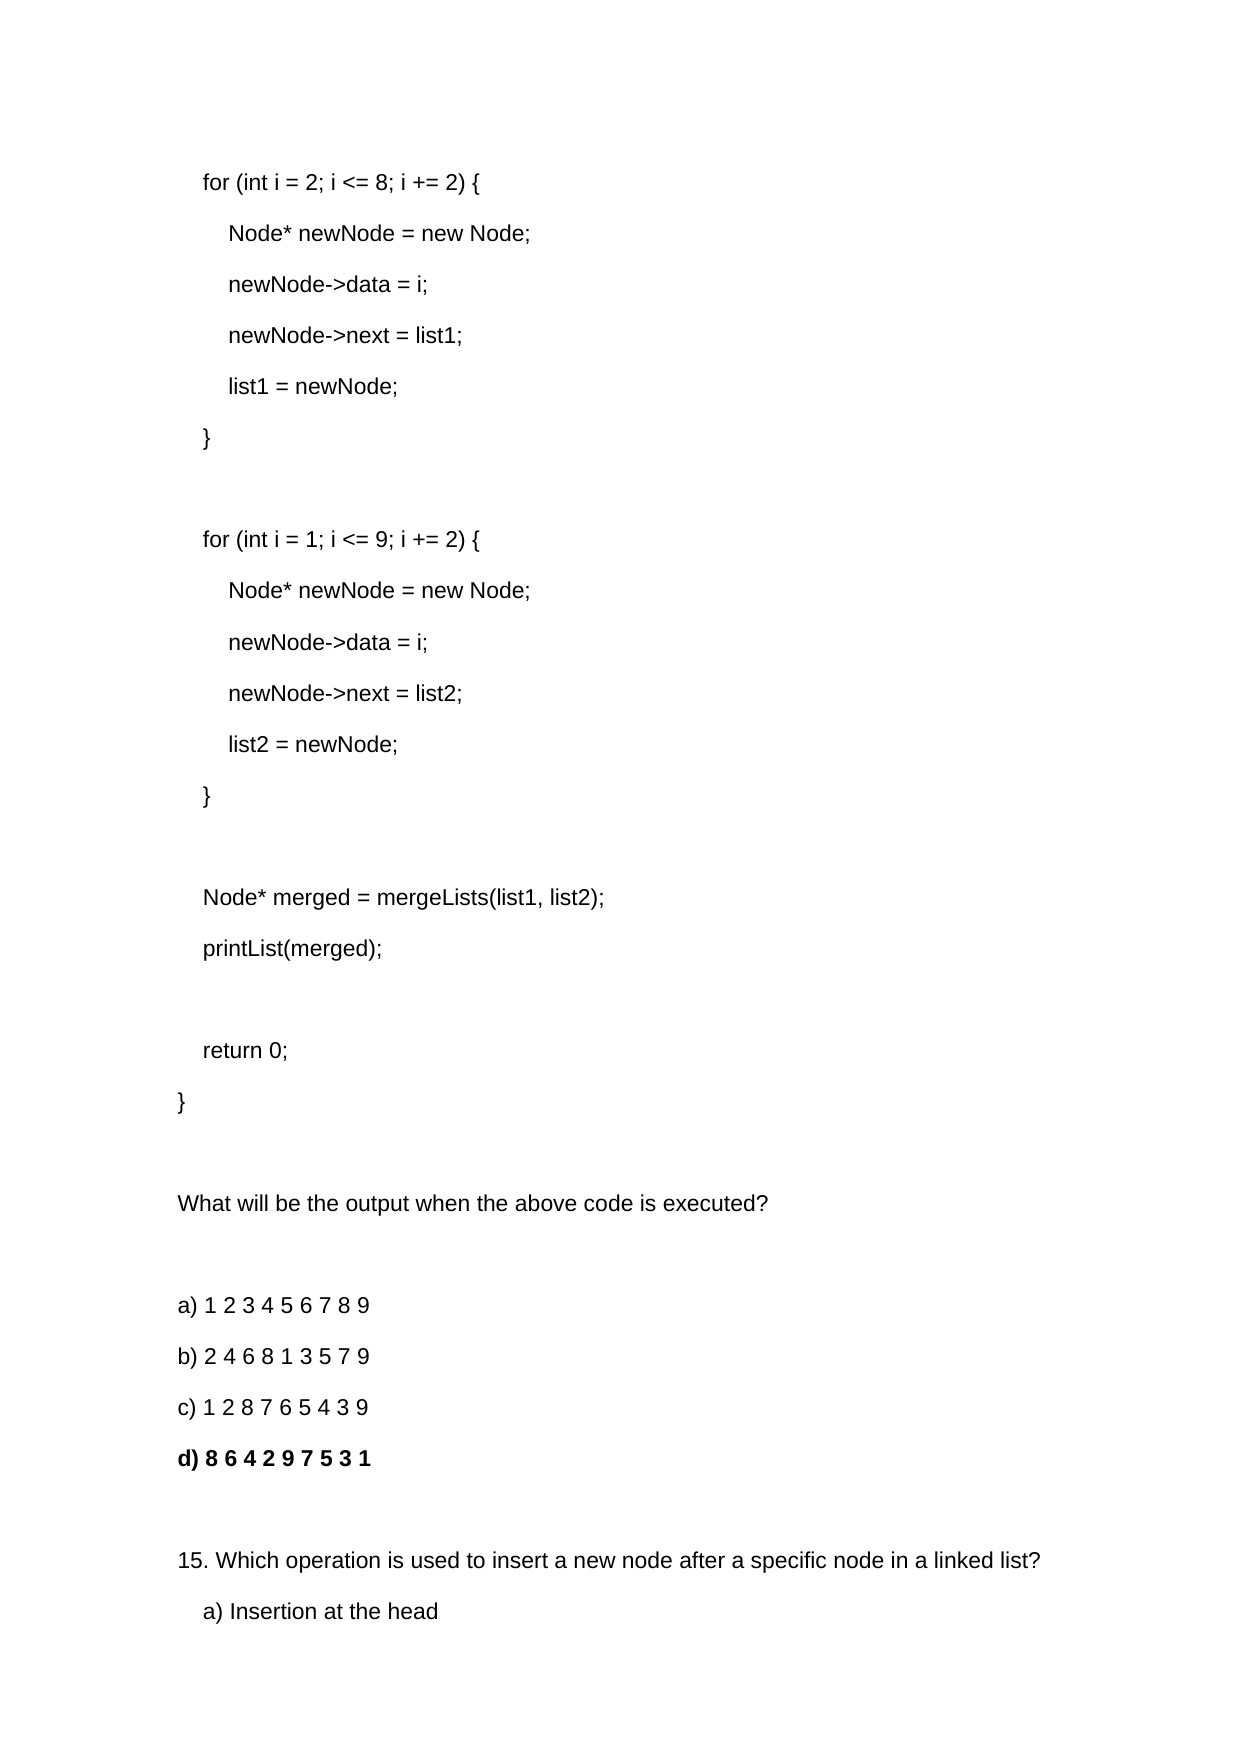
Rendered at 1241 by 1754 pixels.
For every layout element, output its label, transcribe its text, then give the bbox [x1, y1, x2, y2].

text for (int i = 1; i <= 9; i += 2) { [177, 526, 1152, 553]
text newNode->next = list2; [177, 679, 1152, 706]
text Node* merged = mergeLists(list1, list2); [177, 884, 1152, 910]
text What will be the output when the above code is executed? [177, 1190, 1152, 1216]
text } [177, 1088, 1152, 1114]
text list1 = newNode; [177, 373, 1152, 400]
text a) Insertion at the head [177, 1598, 1152, 1625]
text } [177, 782, 1152, 808]
text printList(merged); [177, 935, 1152, 961]
text list2 = newNode; [177, 731, 1152, 757]
text d) 8 6 4 2 9 7 5 3 1 [177, 1445, 1152, 1472]
text newNode->data = i; [177, 271, 1152, 298]
text b) 2 4 6 8 1 3 5 7 9 [177, 1343, 1152, 1369]
text newNode->next = list1; [177, 322, 1152, 349]
text a) 1 2 3 4 5 6 7 8 9 [177, 1292, 1152, 1318]
text newNode->data = i; [177, 628, 1152, 655]
text Node* newNode = new Node; [177, 220, 1152, 247]
text 15. Which operation is used to insert a new node after a specific node in a linked list? [177, 1547, 1152, 1574]
text for (int i = 2; i <= 8; i += 2) { [177, 169, 1152, 196]
text Node* newNode = new Node; [177, 577, 1152, 604]
text } [177, 424, 1152, 451]
text return 0; [177, 1037, 1152, 1063]
text c) 1 2 8 7 6 5 4 3 9 [177, 1394, 1152, 1421]
